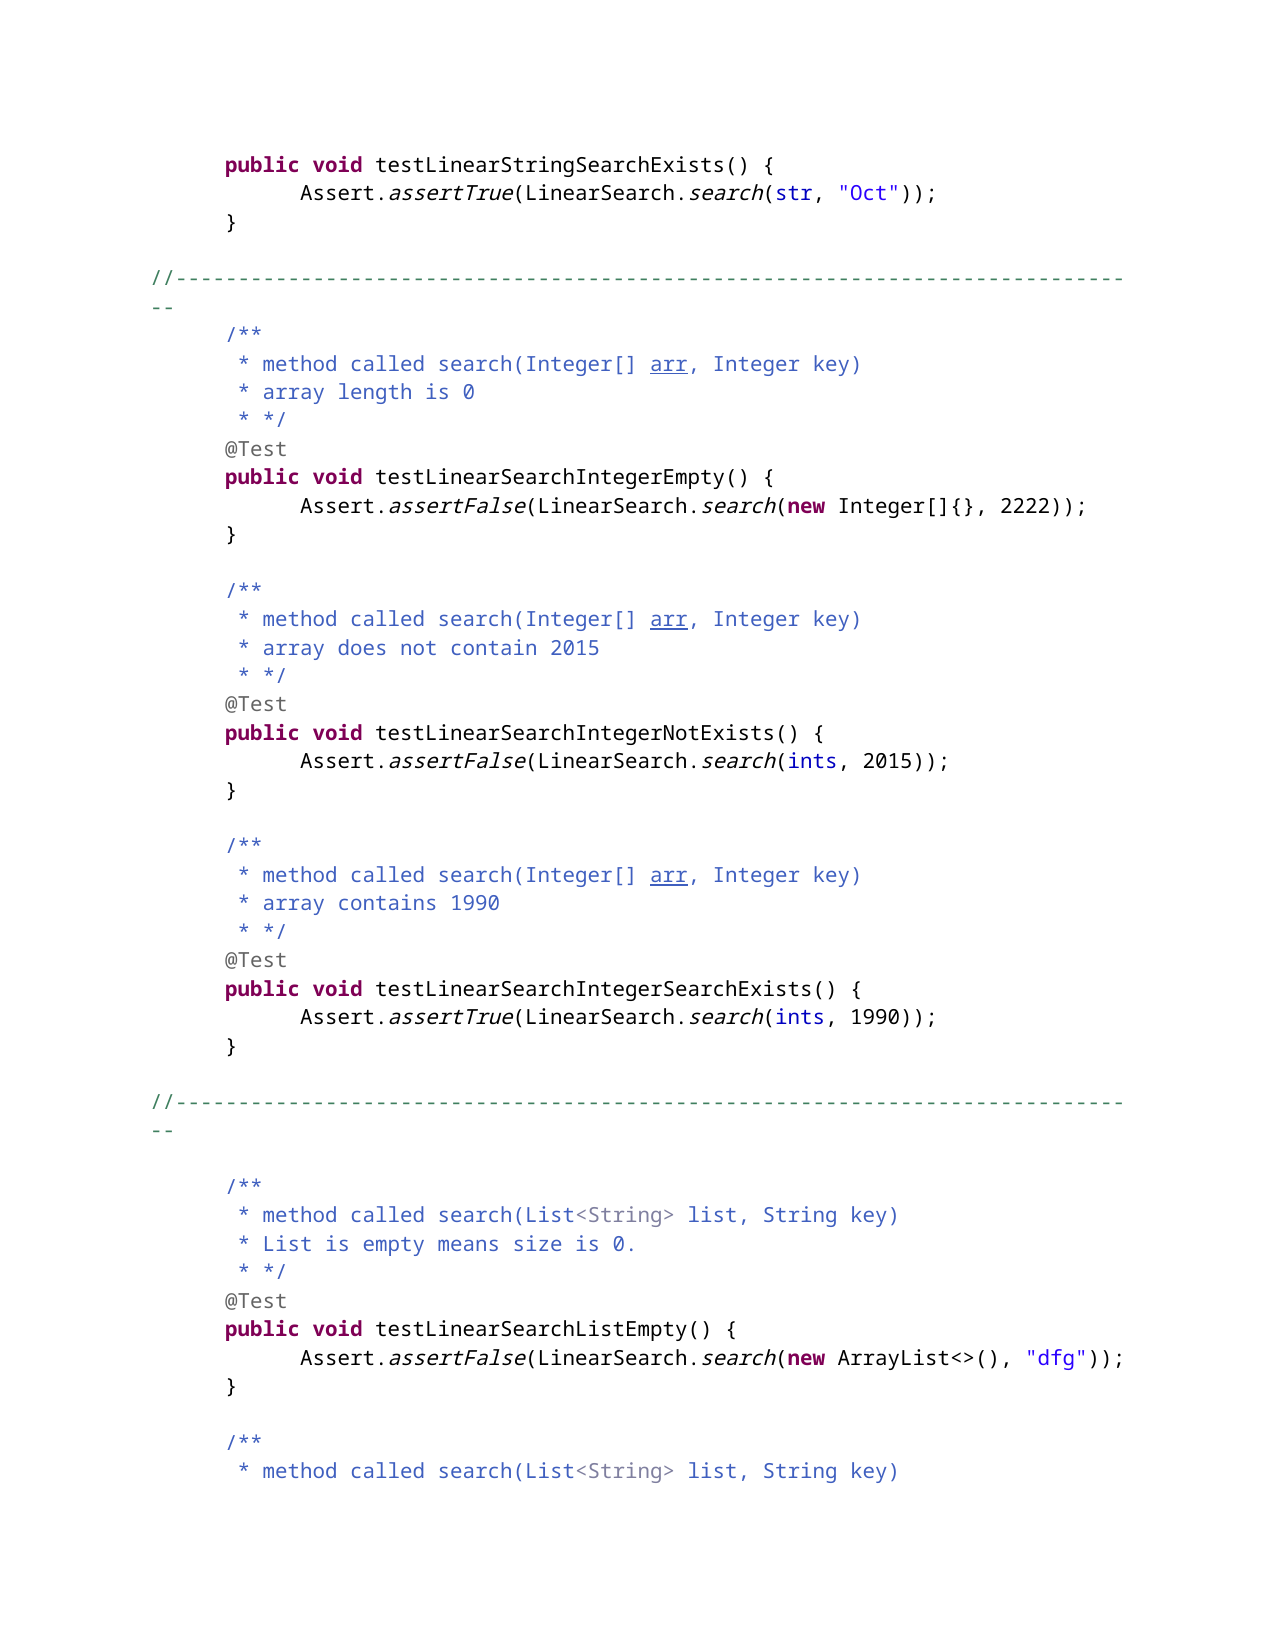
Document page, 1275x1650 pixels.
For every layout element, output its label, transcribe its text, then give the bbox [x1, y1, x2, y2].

text Assert.assertTrue(LinearSearch.search(str, "Oct")); [150, 178, 1125, 207]
text * */ [150, 1257, 1125, 1286]
text } [150, 519, 1125, 548]
text /** [150, 1172, 1125, 1201]
text @Test [150, 689, 1125, 718]
text public void testLinearSearchListEmpty() { [150, 1314, 1125, 1343]
text //------------------------------------------------------------------------------ [150, 235, 1125, 320]
text //------------------------------------------------------------------------------ [150, 1059, 1125, 1144]
text public void testLinearSearchIntegerSearchExists() { [150, 974, 1125, 1002]
text } [150, 1371, 1125, 1399]
text public void testLinearStringSearchExists() { [150, 150, 1125, 178]
text public void testLinearSearchIntegerEmpty() { [150, 462, 1125, 491]
text * */ [150, 406, 1125, 434]
text /** [150, 832, 1125, 860]
text @Test [150, 945, 1125, 974]
text /** [150, 1428, 1125, 1456]
text Assert.assertTrue(LinearSearch.search(ints, 1990)); [150, 1002, 1125, 1031]
text } [150, 1031, 1125, 1059]
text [150, 1456, 1125, 1484]
text } [150, 775, 1125, 803]
text * List is empty means size is 0. [150, 1229, 1125, 1257]
text } [150, 207, 1125, 235]
text public void testLinearSearchIntegerNotExists() { [150, 718, 1125, 746]
text * method called search(Integer[] arr, Integer key) [150, 349, 1125, 377]
text * */ [150, 661, 1125, 689]
text * method called search(Integer[] arr, Integer key) [150, 604, 1125, 633]
text * array does not contain 2015 [150, 633, 1125, 661]
text * array contains 1990 [150, 888, 1125, 917]
text /** [150, 576, 1125, 604]
text * method called search(List<String> list, String key) [150, 1201, 1125, 1229]
text /** [150, 320, 1125, 349]
text * method called search(Integer[] arr, Integer key) [150, 860, 1125, 888]
text Assert.assertFalse(LinearSearch.search(ints, 2015)); [150, 746, 1125, 775]
text @Test [150, 1286, 1125, 1314]
text @Test [150, 434, 1125, 462]
text Assert.assertFalse(LinearSearch.search(new Integer[]{}, 2222)); [150, 491, 1125, 519]
text * */ [150, 917, 1125, 945]
text Assert.assertFalse(LinearSearch.search(new ArrayList<>(), "dfg")); [150, 1343, 1125, 1371]
text * array length is 0 [150, 377, 1125, 406]
